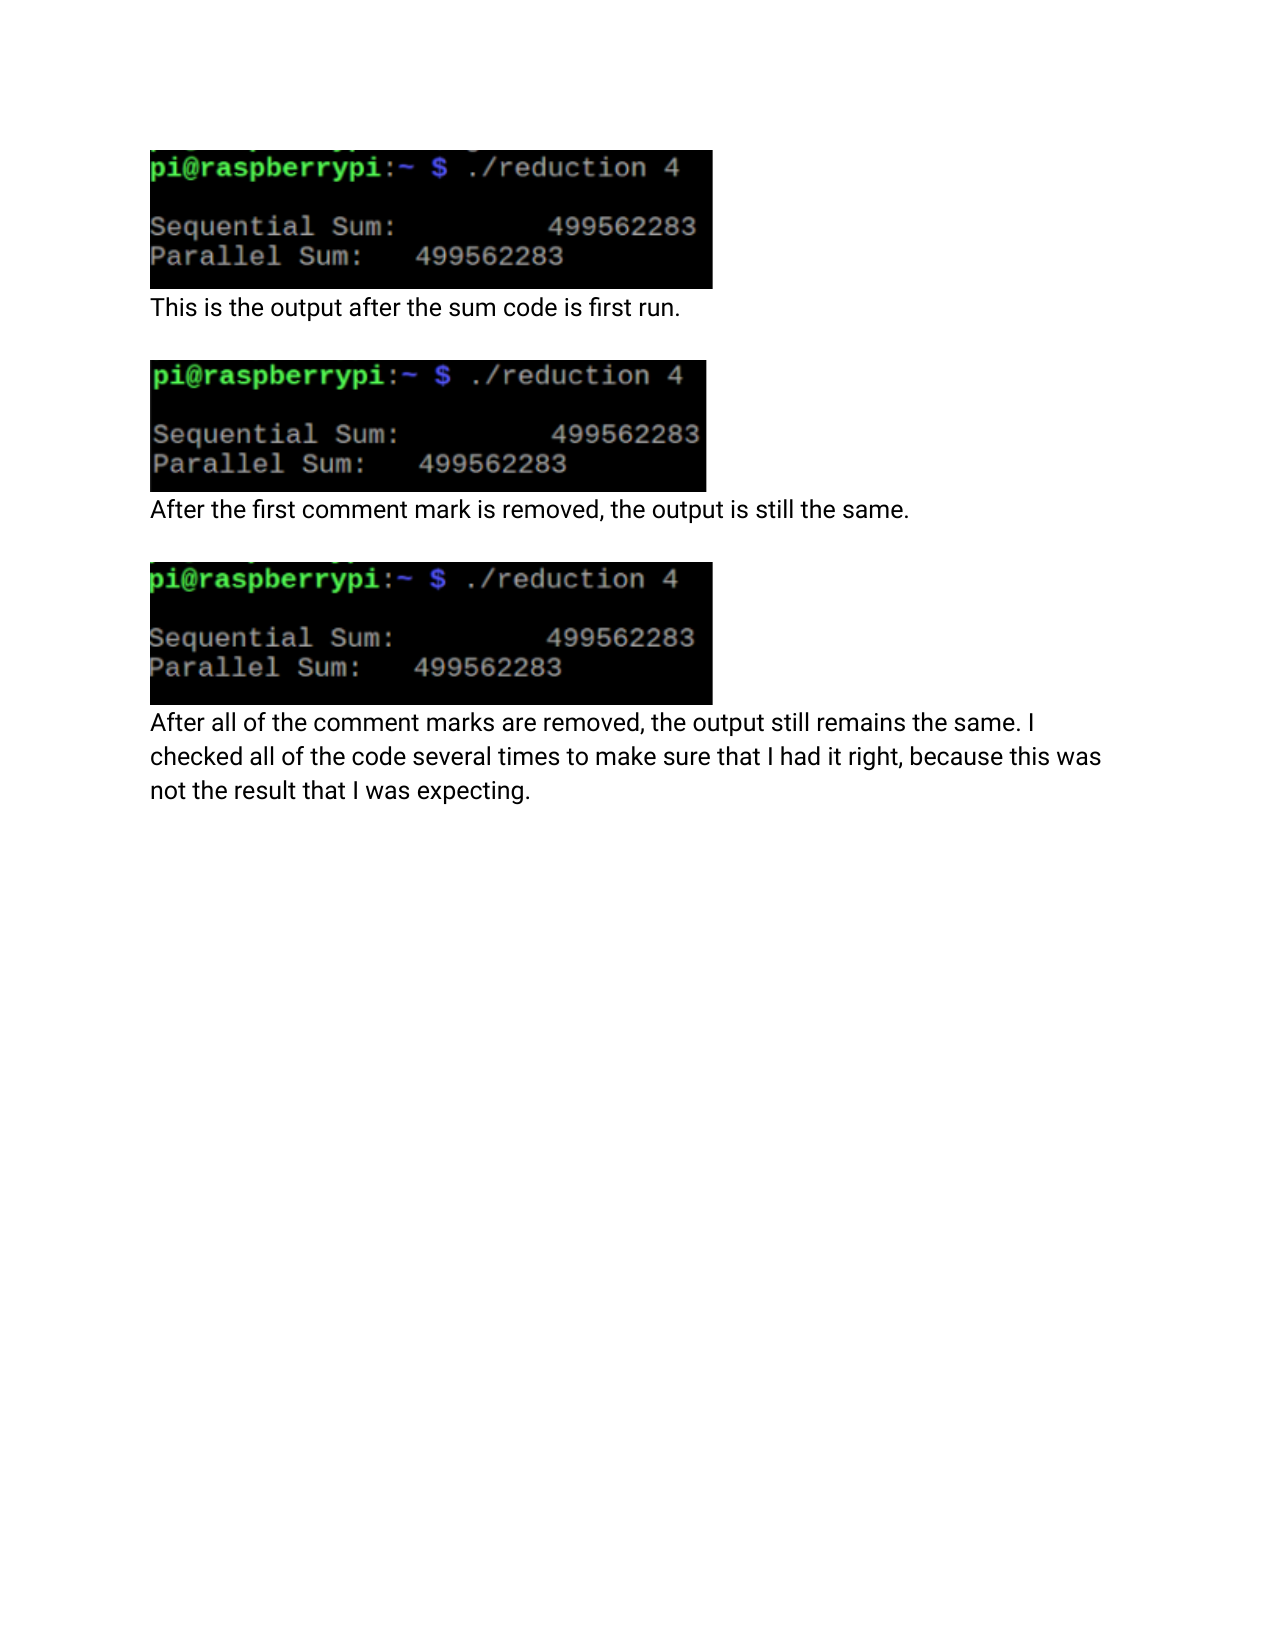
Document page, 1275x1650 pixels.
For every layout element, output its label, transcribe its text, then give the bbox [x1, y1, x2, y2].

text After the first comment mark is removed, the output is still the same. [150, 495, 1125, 524]
picture [150, 150, 713, 289]
text This is the output after the sum code is first run. [150, 293, 1125, 322]
picture [150, 360, 707, 492]
text After all of the comment marks are removed, the output still remains the same. I checked all of the code several times to make sure that I had it right, because this was not the result that I was expecting. [150, 709, 1125, 805]
picture [150, 562, 713, 705]
